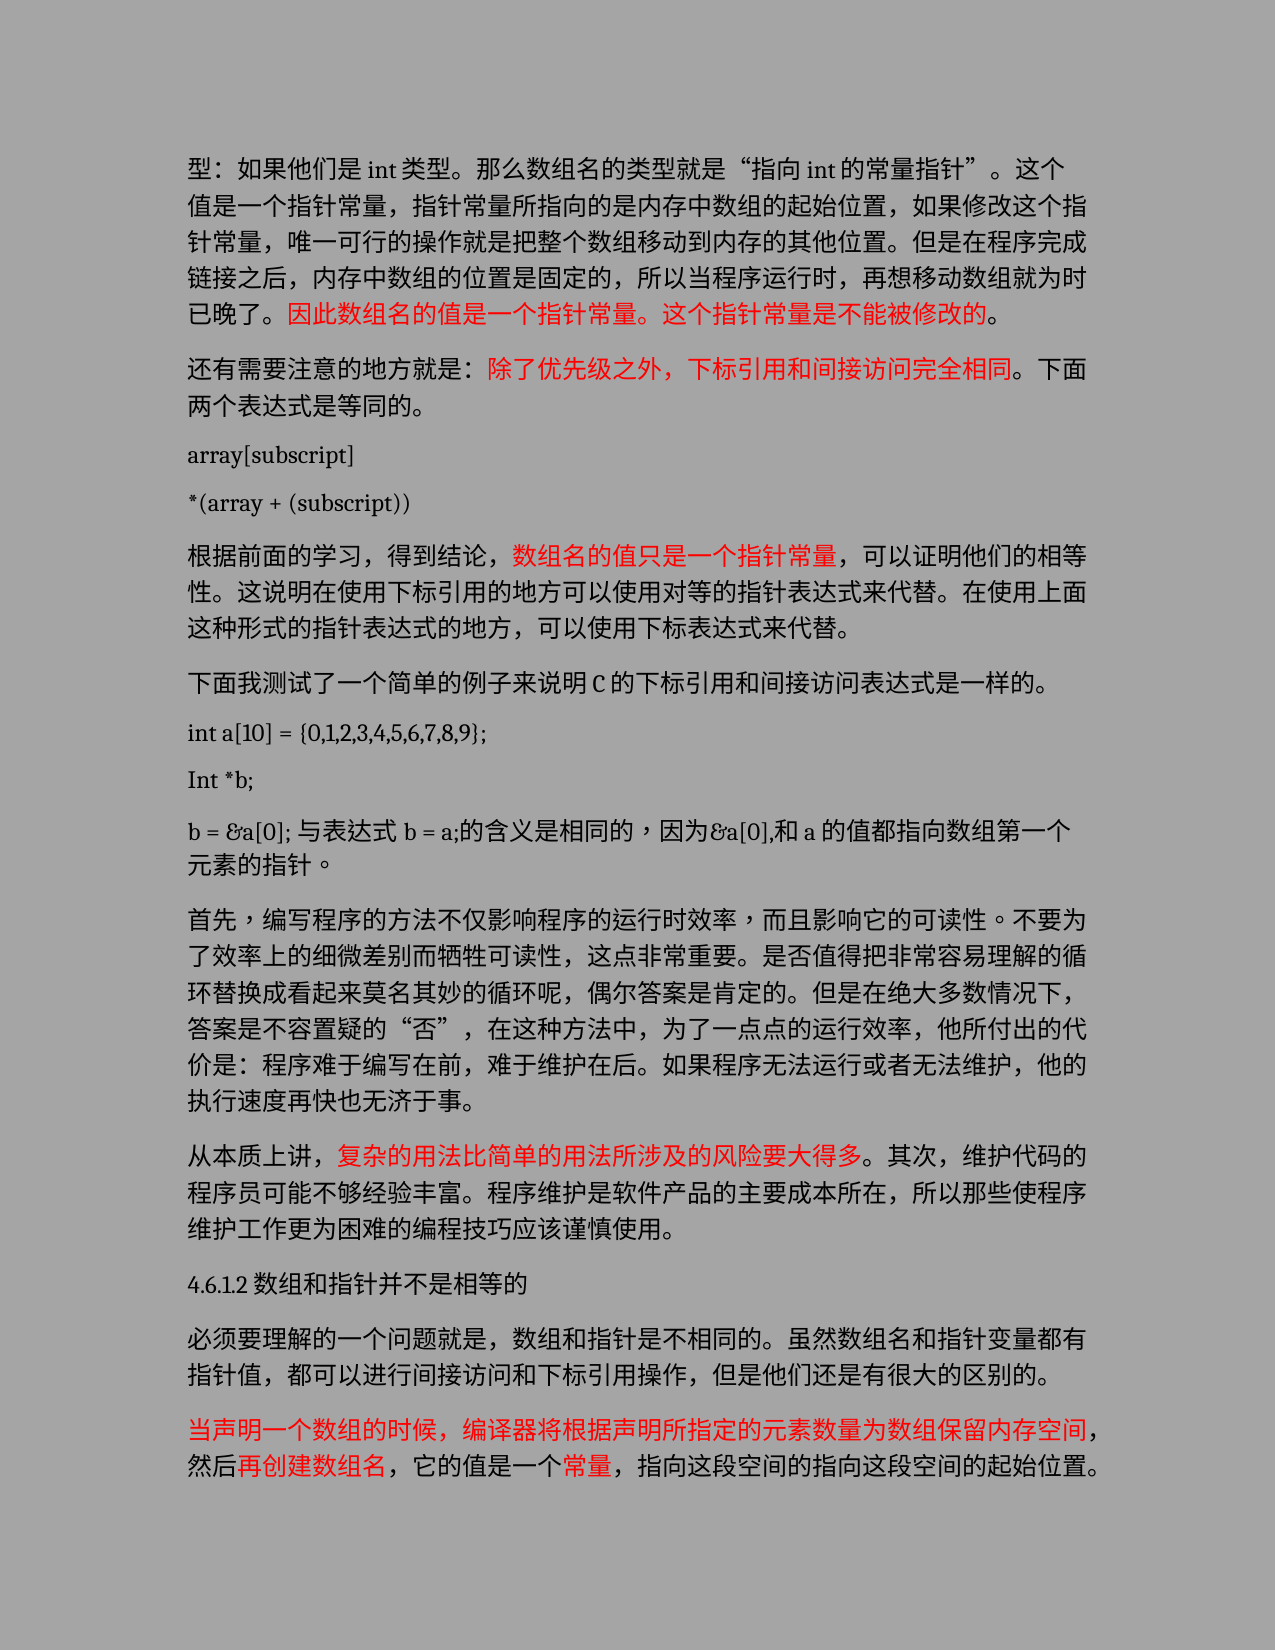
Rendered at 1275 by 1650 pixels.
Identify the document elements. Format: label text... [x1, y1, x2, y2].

text *(array + (subscript)) [187, 489, 1087, 517]
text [187, 1411, 1087, 1483]
text 从本质上讲，复杂的用法比简单的用法所涉及的风险要大得多。其次，维护代码的程序员可能不够经验丰富。程序维护是软件产品的主要成本所在，所以那些使程序维护工作更为困难的编程技巧应该谨慎使用。 [187, 1137, 1087, 1246]
text 下面我测试了一个简单的例子来说明C的下标引用和间接访问表达式是一样的。 [187, 664, 1087, 700]
text 4.6.1.2 数组和指针并不是相等的 [187, 1264, 1087, 1301]
text 首先，编写程序的方法不仅影响程序的运行时效率，而且影响它的可读性。不要为了效率上的细微差别而牺牲可读性，这点非常重要。是否值得把非常容易理解的循环替换成看起来莫名其妙的循环呢，偶尔答案是肯定的。但是在绝大多数情况下，答案是不容置疑的“否”，在这种方法中，为了一点点的运行效率，他所付出的代价是：程序难于编写在前，难于维护在后。如果程序无法运行或者无法维护，他的执行速度再快也无济于事。 [187, 901, 1087, 1118]
text 还有需要注意的地方就是：除了优先级之外，下标引用和间接访问完全相同。下面两个表达式是等同的。 [187, 350, 1087, 422]
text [187, 150, 1087, 331]
text Int *b; [187, 766, 1087, 795]
text 必须要理解的一个问题就是，数组和指针是不相同的。虽然数组名和指针变量都有指针值，都可以进行间接访问和下标引用操作，但是他们还是有很大的区别的。 [187, 1319, 1087, 1392]
text b = &a[0]; 与表达式 b = a;的含义是相同的，因为&a[0],和a的值都指向数组第一个元素的指针。 [187, 814, 1087, 882]
text array[subscript] [187, 441, 1087, 470]
text int a[10] = {0,1,2,3,4,5,6,7,8,9}; [187, 719, 1087, 747]
text 根据前面的学习，得到结论，数组名的值只是一个指针常量，可以证明他们的相等性。这说明在使用下标引用的地方可以使用对等的指针表达式来代替。在使用上面这种形式的指针表达式的地方，可以使用下标表达式来代替。 [187, 536, 1087, 645]
